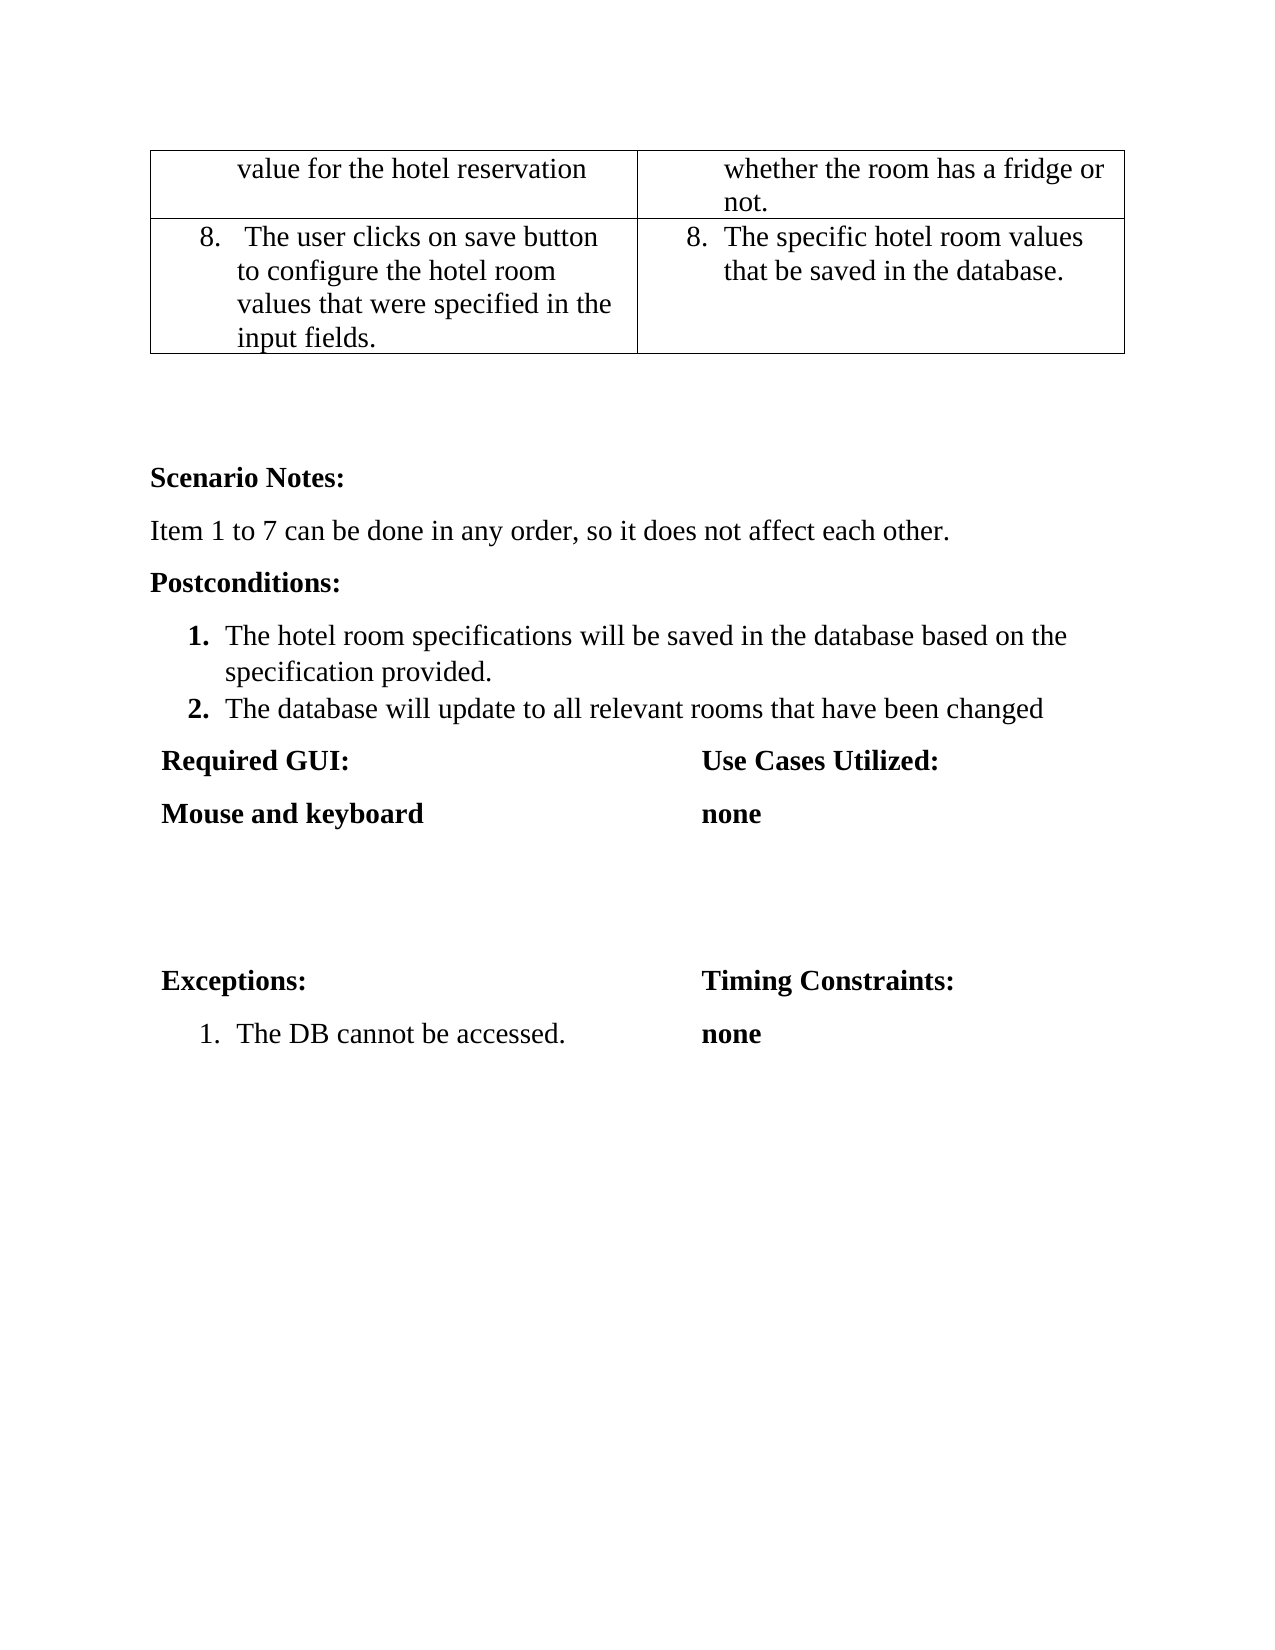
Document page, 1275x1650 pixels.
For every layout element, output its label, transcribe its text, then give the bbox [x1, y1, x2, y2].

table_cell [151, 151, 637, 218]
list The database will update to all relevant rooms that have been changed [187, 691, 1125, 724]
table_cell Timing Constraints: none [690, 963, 1189, 1183]
list The hotel room specifications will be saved in the database based on the specification provided. [187, 618, 1125, 688]
table_cell The specific hotel room values that be saved in the database. [638, 219, 1124, 353]
text Postconditions: [150, 566, 1125, 599]
table_header Use Cases Utilized: none [690, 744, 1189, 963]
table_cell The user clicks on save button to configure the hotel room values that were specified in the input fields. [151, 219, 637, 353]
table_cell Exceptions: The DB cannot be accessed. [150, 963, 690, 1183]
text Scenario Notes: [150, 460, 1125, 493]
table_header Required GUI: Mouse and keyboard [150, 744, 690, 963]
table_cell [638, 151, 1124, 218]
text Item 1 to 7 can be done in any order, so it does not affect each other. [150, 513, 1125, 546]
